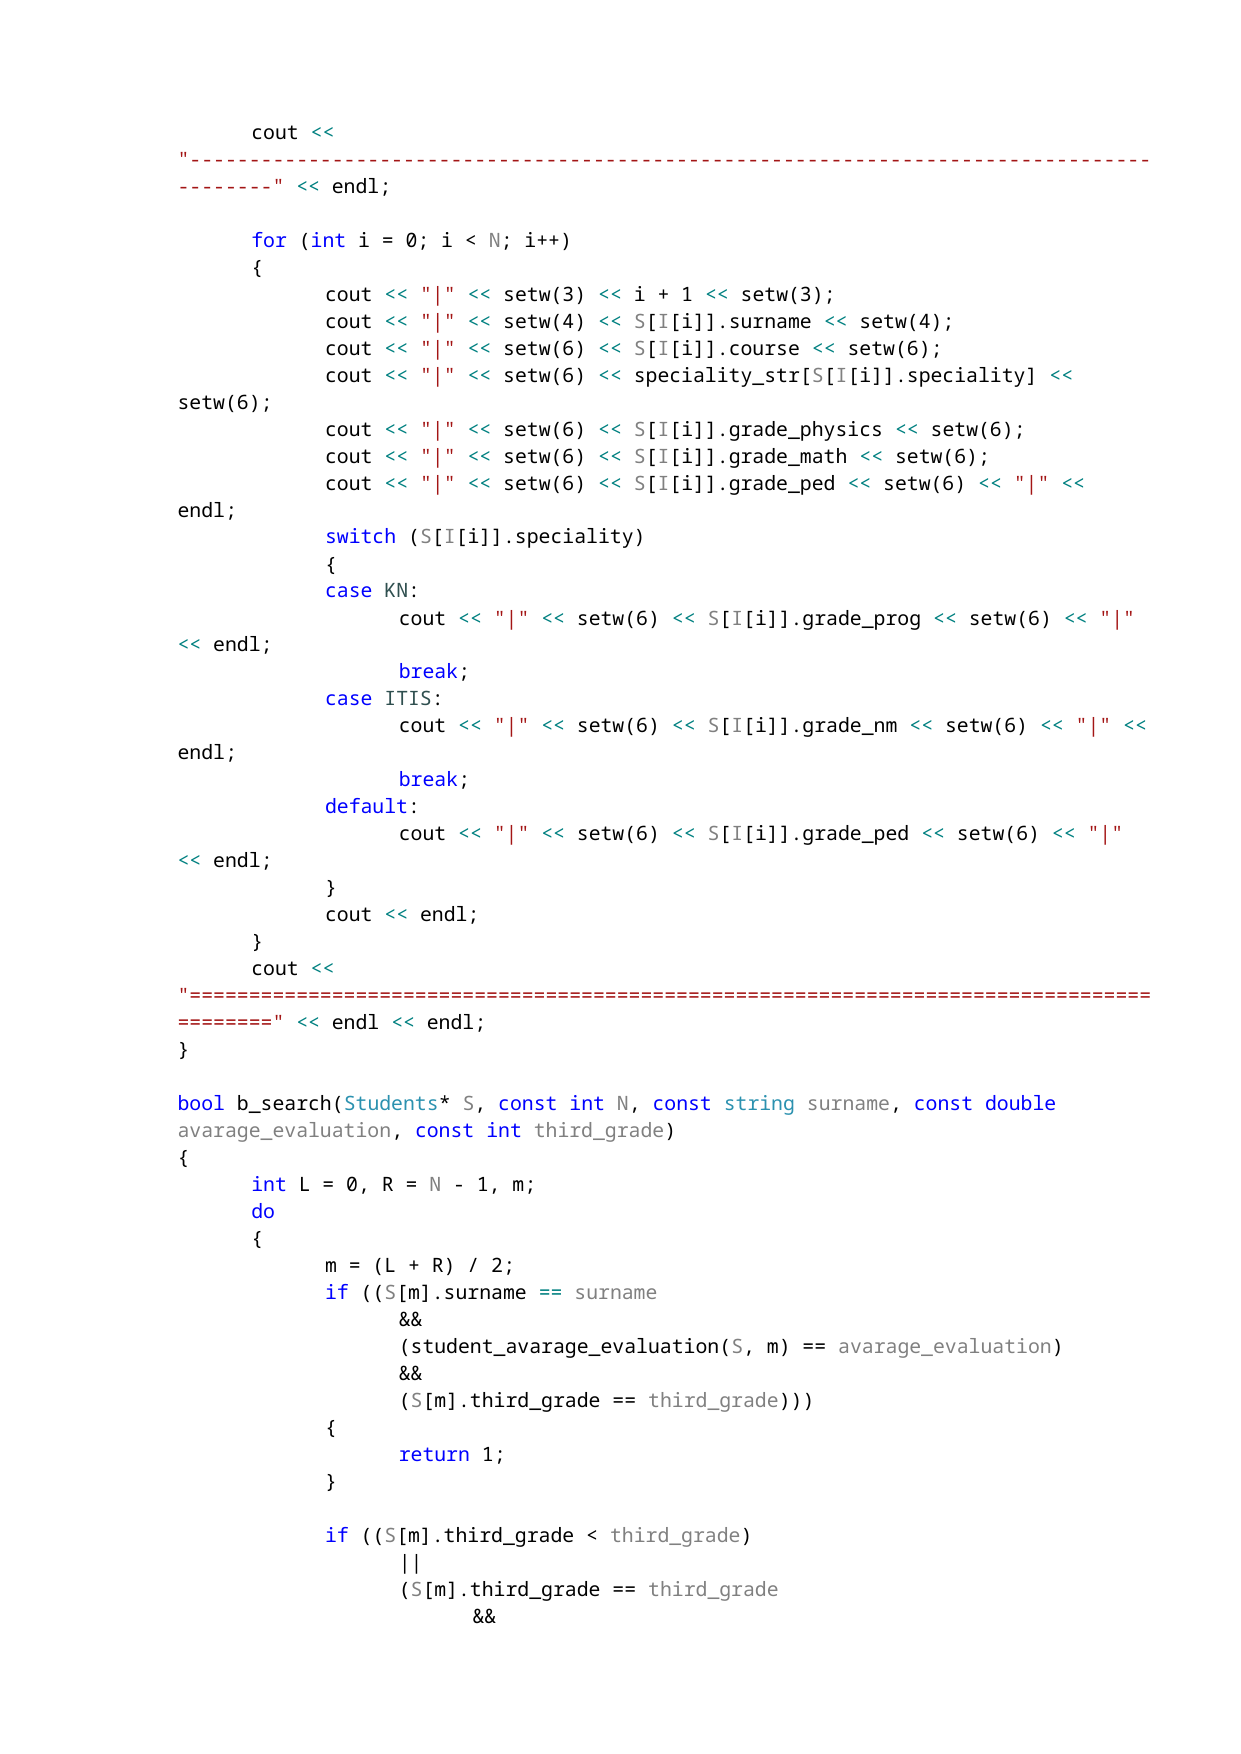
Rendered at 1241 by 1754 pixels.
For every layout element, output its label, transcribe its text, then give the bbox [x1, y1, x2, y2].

text && [177, 1359, 1152, 1386]
text } [177, 1035, 1152, 1062]
text cout << "|" << setw(6) << S[I[i]].grade_nm << setw(6) << "|" << endl; [177, 712, 1152, 766]
text && [177, 1305, 1152, 1332]
text cout << "|" << setw(6) << speciality_str[S[I[i]].speciality] << setw(6); [177, 361, 1152, 415]
text case ITIS: [177, 685, 1152, 712]
text cout << endl; [177, 901, 1152, 927]
text (S[m].third_grade == third_grade))) [177, 1386, 1152, 1413]
text m = (L + R) / 2; [177, 1251, 1152, 1278]
text (student_avarage_evaluation(S, m) == avarage_evaluation) [177, 1332, 1152, 1359]
text break; [177, 766, 1152, 793]
text do [177, 1197, 1152, 1224]
text cout << "|" << setw(6) << S[I[i]].grade_prog << setw(6) << "|" << endl; [177, 604, 1152, 658]
text cout << "|" << setw(4) << S[I[i]].surname << setw(4); [177, 307, 1152, 334]
text cout << "|" << setw(6) << S[I[i]].grade_physics << setw(6); [177, 415, 1152, 442]
text (S[m].third_grade == third_grade [177, 1575, 1152, 1602]
text break; [177, 658, 1152, 685]
text cout << "|" << setw(6) << S[I[i]].course << setw(6); [177, 334, 1152, 361]
text cout << "|" << setw(3) << i + 1 << setw(3); [177, 280, 1152, 307]
text default: [177, 793, 1152, 819]
text { [177, 1143, 1152, 1170]
text cout << "|" << setw(6) << S[I[i]].grade_ped << setw(6) << "|" << endl; [177, 819, 1152, 873]
text } [177, 873, 1152, 901]
text if ((S[m].third_grade < third_grade) [177, 1521, 1152, 1548]
text switch (S[I[i]].speciality) [177, 523, 1152, 550]
text { [177, 550, 1152, 577]
text || [177, 1548, 1152, 1575]
text cout << "-----------------------------------------------------------------------------------------" << endl; [177, 118, 1152, 199]
text } [177, 1467, 1152, 1494]
text { [177, 253, 1152, 280]
text cout << "|" << setw(6) << S[I[i]].grade_math << setw(6); [177, 442, 1152, 469]
text return 1; [177, 1440, 1152, 1467]
text case KN: [177, 577, 1152, 604]
text && [177, 1602, 1152, 1629]
text { [177, 1224, 1152, 1251]
text if ((S[m].surname == surname [177, 1278, 1152, 1305]
text cout << "|" << setw(6) << S[I[i]].grade_ped << setw(6) << "|" << endl; [177, 469, 1152, 523]
text } [177, 927, 1152, 954]
text for (int i = 0; i < N; i++) [177, 226, 1152, 253]
text cout << "=========================================================================================" << endl << endl; [177, 954, 1152, 1035]
text { [177, 1413, 1152, 1440]
text bool b_search(Students* S, const int N, const string surname, const double avarage_evaluation, const int third_grade) [177, 1089, 1152, 1143]
text int L = 0, R = N - 1, m; [177, 1170, 1152, 1197]
